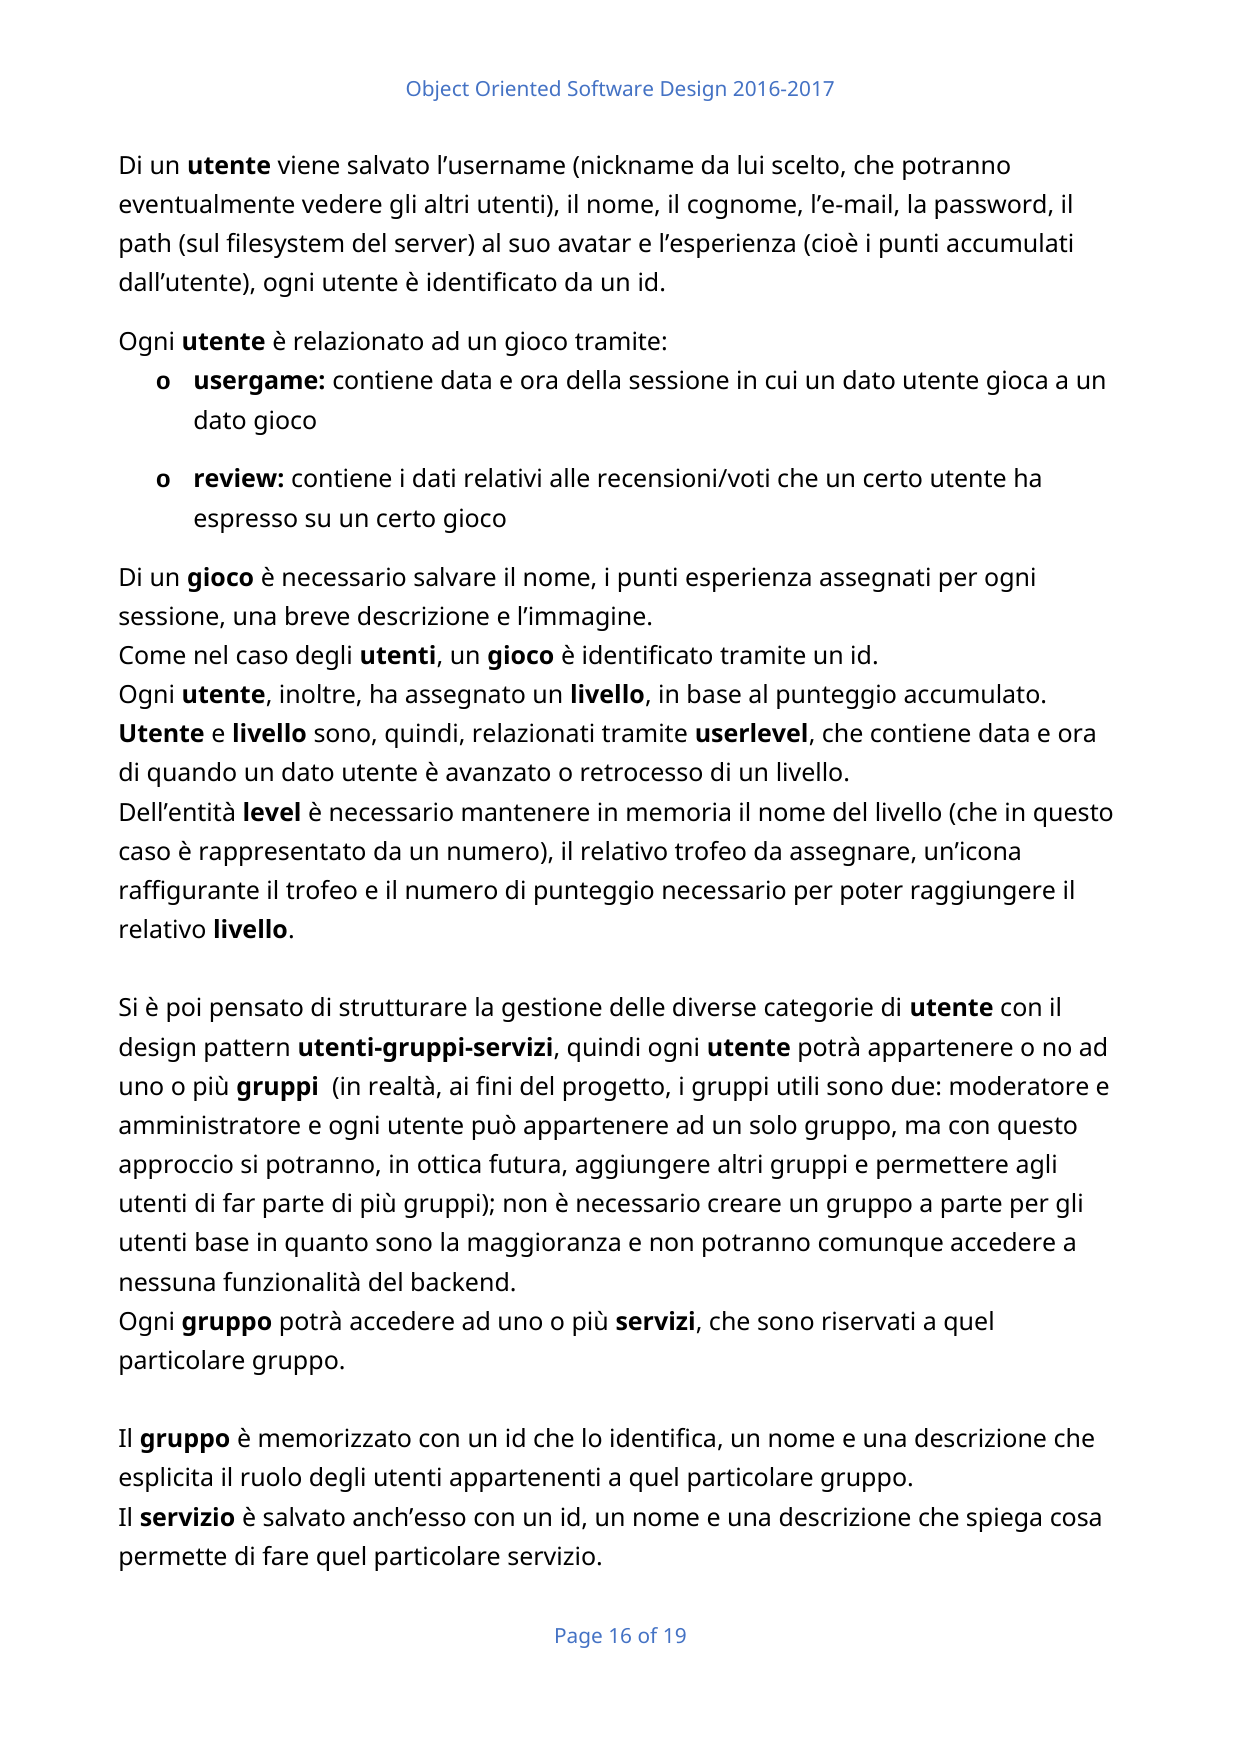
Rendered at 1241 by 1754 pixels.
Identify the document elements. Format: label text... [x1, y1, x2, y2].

text Ogni gruppo potrà accedere ad uno o più servizi, che sono riservati a quel particolare gruppo. [118, 1303, 1122, 1377]
text Il servizio è salvato anch’esso con un id, un nome e una descrizione che spiega cosa permette di fare quel particolare servizio. [118, 1499, 1122, 1572]
list review: contiene i dati relativi alle recensioni/voti che un certo utente ha espresso su un certo gioco [156, 461, 1122, 534]
text Come nel caso degli utenti, un gioco è identificato tramite un id. [118, 638, 1122, 672]
text Ogni utente è relazionato ad un gioco tramite: [118, 324, 1122, 358]
text Ogni utente, inoltre, ha assegnato un livello, in base al punteggio accumulato. Utente e livello sono, quindi, relazionati tramite userlevel, che contiene data e ora di quando un dato utente è avanzato o retrocesso di un livello. [118, 677, 1122, 789]
list usergame: contiene data e ora della sessione in cui un dato utente gioca a un dato gioco [156, 363, 1122, 436]
text Si è poi pensato di strutturare la gestione delle diverse categorie di utente con il design pattern utenti-gruppi-servizi, quindi ogni utente potrà appartenere o no ad uno o più gruppi (in realtà, ai fini del progetto, i gruppi utili sono due: moderatore e amministratore e ogni utente può appartenere ad un solo gruppo, ma con questo approccio si potranno, in ottica futura, aggiungere altri gruppi e permettere agli utenti di far parte di più gruppi); non è necessario creare un gruppo a parte per gli utenti base in quanto sono la maggioranza e non potranno comunque accedere a nessuna funzionalità del backend. [118, 990, 1122, 1298]
text Dell’entità level è necessario mantenere in memoria il nome del livello (che in questo caso è rappresentato da un numero), il relativo trofeo da assegnare, un’icona raffigurante il trofeo e il numero di punteggio necessario per poter raggiungere il relativo livello. [118, 794, 1122, 946]
text Di un gioco è necessario salvare il nome, i punti esperienza assegnati per ogni sessione, una breve descrizione e l’immagine. [118, 559, 1122, 632]
text Di un utente viene salvato l’username (nickname da lui scelto, che potranno eventualmente vedere gli altri utenti), il nome, il cognome, l’e-mail, la password, il path (sul filesystem del server) al suo avatar e l’esperienza (cioè i punti accumulati dall’utente), ogni utente è identificato da un id. [118, 148, 1122, 299]
text Il gruppo è memorizzato con un id che lo identifica, un nome e una descrizione che esplicita il ruolo degli utenti appartenenti a quel particolare gruppo. [118, 1421, 1122, 1494]
